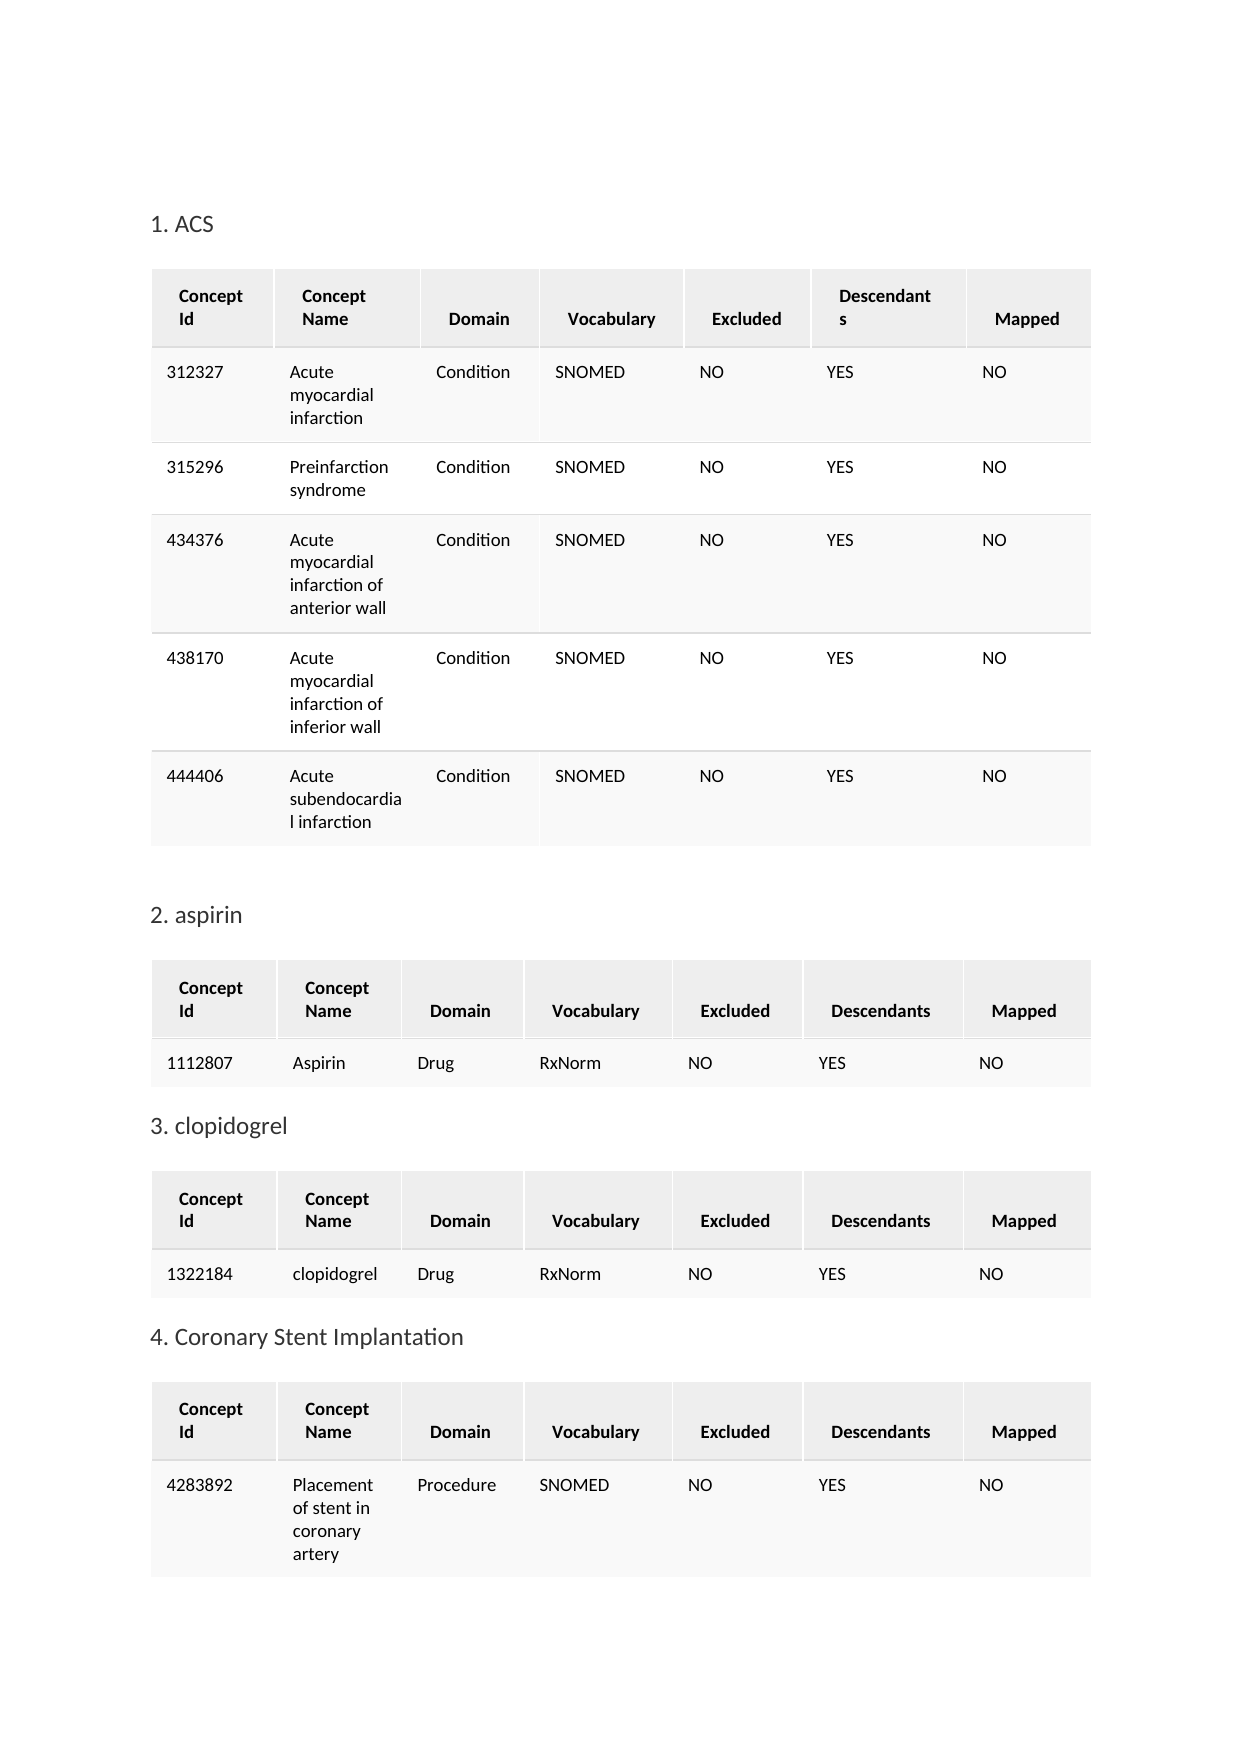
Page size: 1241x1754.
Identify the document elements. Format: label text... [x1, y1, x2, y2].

table_cell Acute subendocardial infarction [274, 752, 421, 846]
table_cell NO [684, 348, 811, 441]
table_cell YES [803, 1461, 963, 1577]
table_header Domain [402, 1171, 523, 1248]
table_cell RxNorm [524, 1250, 672, 1298]
table_cell Drug [402, 1250, 524, 1298]
table_cell 312327 [151, 348, 274, 441]
table_cell NO [966, 634, 1091, 750]
table_cell 434376 [151, 514, 274, 632]
table_cell NO [684, 515, 811, 632]
table_header Vocabulary [525, 1171, 672, 1248]
table_cell RxNorm [524, 1039, 672, 1087]
table_cell YES [811, 443, 966, 514]
table_cell Condition [421, 443, 539, 514]
table_header Excluded [673, 960, 802, 1037]
table_header Mapped [964, 960, 1091, 1037]
text 1. ACS [150, 208, 1090, 238]
table_cell NO [672, 1039, 803, 1087]
table_cell 4283892 [151, 1461, 277, 1577]
table_header Domain [421, 269, 539, 346]
table_header Vocabulary [525, 960, 672, 1037]
table_header Concept Id [152, 1171, 276, 1248]
table_cell Condition [421, 752, 539, 846]
table_cell NO [672, 1250, 803, 1298]
table_cell YES [811, 515, 966, 632]
table_cell Condition [421, 348, 539, 441]
table_cell Drug [402, 1039, 524, 1087]
table_cell NO [963, 1250, 1091, 1298]
table_cell YES [811, 752, 966, 846]
table_header Descendants [804, 1382, 963, 1459]
table_cell NO [672, 1461, 803, 1577]
table_header Mapped [964, 1382, 1091, 1459]
table_cell 1322184 [151, 1250, 277, 1298]
table_cell Placement of stent in coronary artery [277, 1461, 402, 1577]
table_header Vocabulary [540, 269, 683, 346]
table_header Excluded [685, 269, 810, 346]
table_header Descendants [804, 1171, 963, 1248]
table_header Concept Id [152, 269, 273, 346]
table_header Concept Name [278, 1171, 401, 1248]
table_cell clopidogrel [277, 1250, 402, 1298]
table_cell NO [963, 1039, 1091, 1087]
table_header Concept Name [275, 269, 420, 346]
table_cell NO [966, 515, 1091, 632]
table_cell 1112807 [151, 1039, 277, 1087]
table_header Excluded [673, 1171, 802, 1248]
table_cell SNOMED [540, 348, 684, 441]
table_cell Condition [421, 515, 539, 632]
table_cell Acute myocardial infarction of inferior wall [274, 634, 421, 750]
table_cell YES [811, 348, 966, 441]
table_header Concept Name [278, 960, 401, 1037]
table_cell Acute myocardial infarction of anterior wall [274, 515, 421, 632]
table_cell 315296 [151, 441, 274, 514]
text 4. Coronary Stent Implantation [150, 1321, 1090, 1351]
table_cell SNOMED [540, 634, 684, 750]
table_cell SNOMED [540, 443, 684, 514]
table_cell NO [684, 443, 811, 514]
table_header Mapped [967, 269, 1091, 346]
table_cell Procedure [402, 1461, 524, 1577]
table_cell NO [684, 634, 811, 750]
table_cell NO [966, 443, 1091, 514]
table_cell SNOMED [524, 1461, 672, 1577]
table_cell YES [803, 1250, 963, 1298]
table_header Concept Id [152, 1382, 276, 1459]
table_cell NO [966, 348, 1091, 441]
table_cell Acute myocardial infarction [274, 348, 421, 441]
table_cell NO [963, 1461, 1091, 1577]
table_header Excluded [673, 1382, 802, 1459]
table_cell SNOMED [540, 752, 684, 846]
table_cell Condition [421, 634, 539, 750]
table_cell Preinfarction syndrome [274, 443, 421, 514]
table_header Mapped [964, 1171, 1091, 1248]
table_header Vocabulary [525, 1382, 672, 1459]
table_cell YES [811, 634, 966, 750]
text 2. aspirin [150, 899, 1090, 930]
table_cell NO [966, 752, 1091, 846]
table_cell NO [684, 752, 811, 846]
table_cell Aspirin [277, 1039, 402, 1087]
table_cell YES [803, 1039, 963, 1087]
text 3. clopidogrel [150, 1110, 1090, 1140]
table_header Descendants [804, 960, 963, 1037]
table_header Domain [402, 960, 523, 1037]
table_cell 438170 [151, 632, 274, 750]
table_header Concept Id [152, 960, 276, 1037]
table_header Domain [402, 1382, 523, 1459]
table_header Concept Name [278, 1382, 401, 1459]
table_header Descendants [812, 269, 966, 346]
table_cell 444406 [151, 750, 274, 846]
table_cell SNOMED [540, 515, 684, 632]
